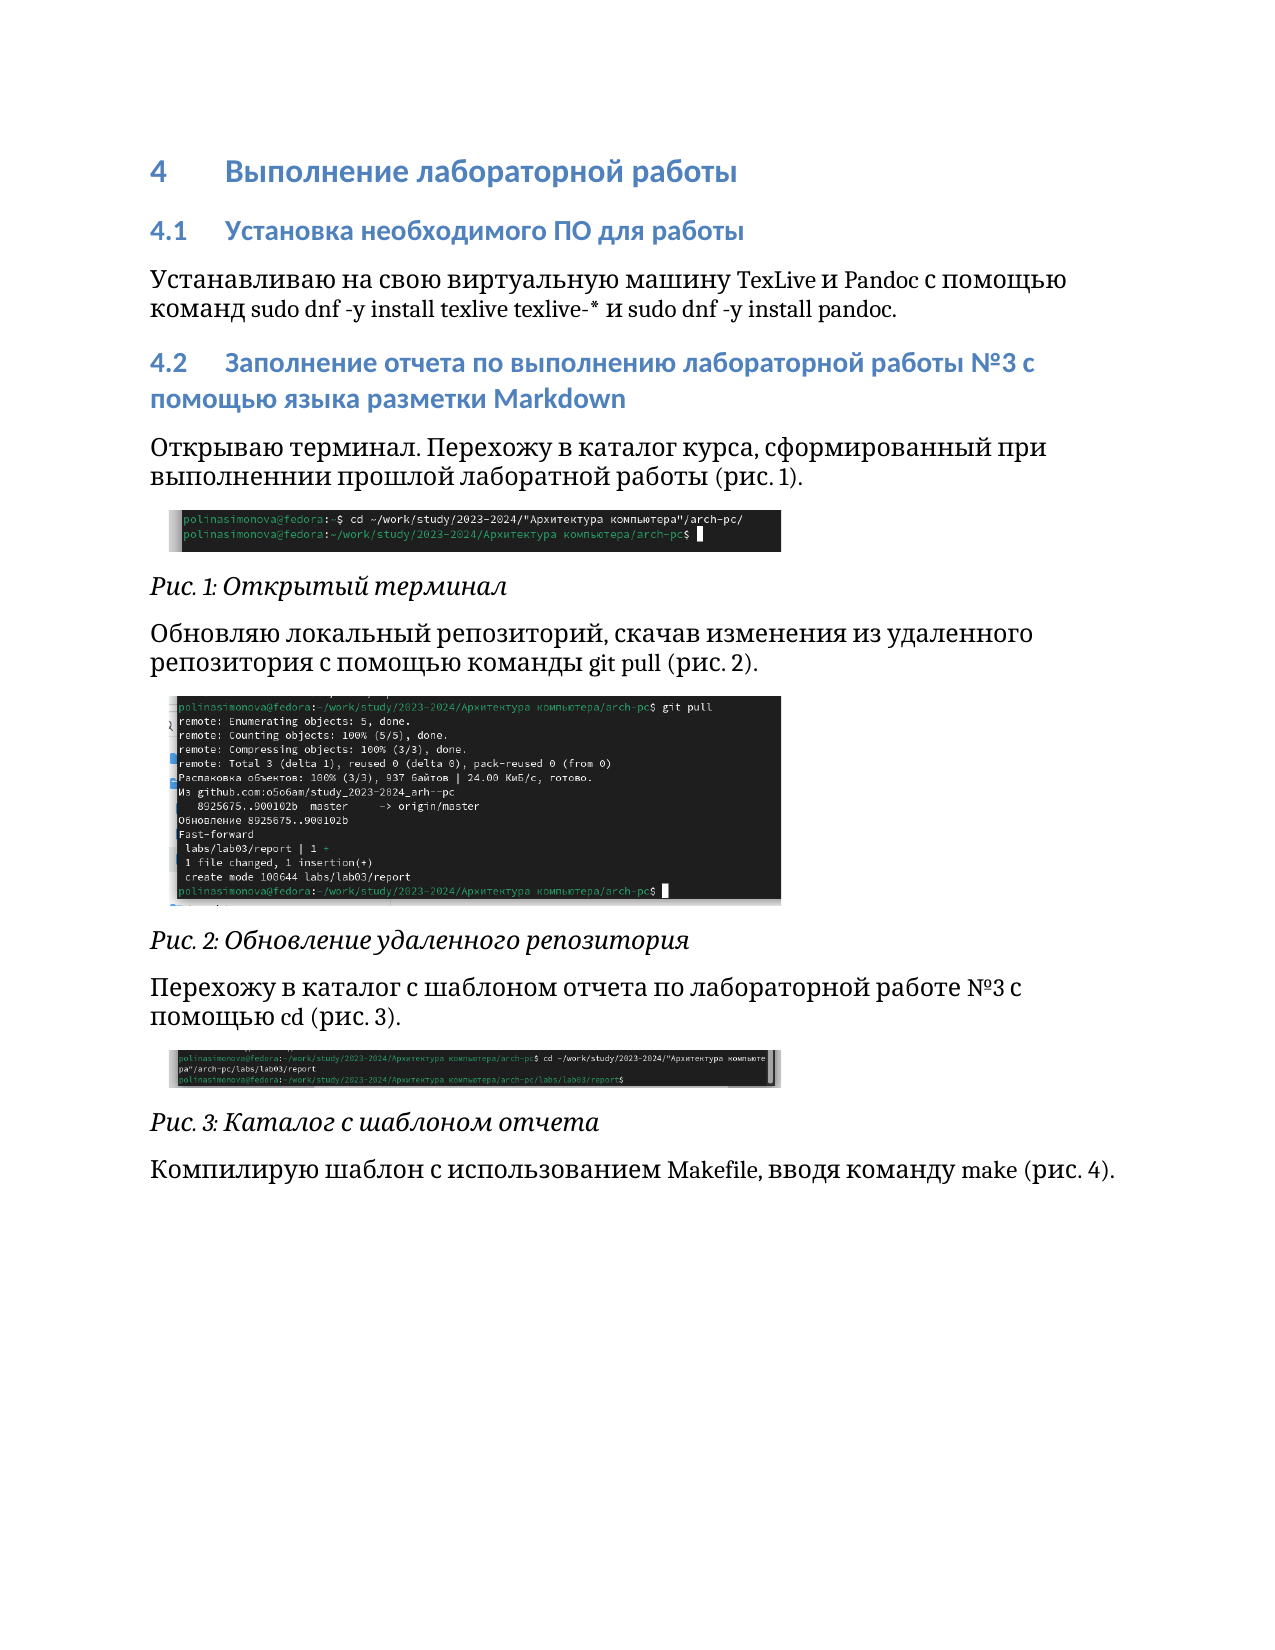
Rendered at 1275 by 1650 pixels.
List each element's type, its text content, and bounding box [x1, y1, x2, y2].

text Устанавливаю на свою виртуальную машину TexLive и Pandoc с помощью команд sudo dnf -y install texlive texlive-* и sudo dnf -y install pandoc. [150, 266, 1125, 323]
picture [168, 696, 782, 906]
text Компилирую шаблон с использованием Makefile, вводя команду make (рис. 4). [150, 1156, 1125, 1185]
text Рис. 1: Открытый терминал [150, 573, 1125, 602]
subtitle 4.1 Установка необходимого ПО для работы [150, 212, 1125, 247]
picture [168, 1050, 782, 1088]
text Рис. 3: Каталог с шаблоном отчета [150, 1109, 1125, 1138]
text Рис. 2: Обновление удаленного репозитория [150, 927, 1125, 955]
subtitle 4.2 Заполнение отчета по выполнению лабораторной работы №3 с помощью языка разметки Markdown [150, 344, 1125, 416]
text Обновляю локальный репозиторий, скачав изменения из удаленного репозитория с помощью команды git pull (рис. 2). [150, 620, 1125, 678]
subtitle 4 Выполнение лабораторной работы [150, 150, 1125, 191]
text Открываю терминал. Перехожу в каталог курса, сформированный при выполненнии прошлой лаборатной работы (рис. 1). [150, 434, 1125, 492]
picture [168, 510, 782, 552]
text Перехожу в каталог с шаблоном отчета по лабораторной работе №3 с помощью cd (рис. 3). [150, 974, 1125, 1032]
